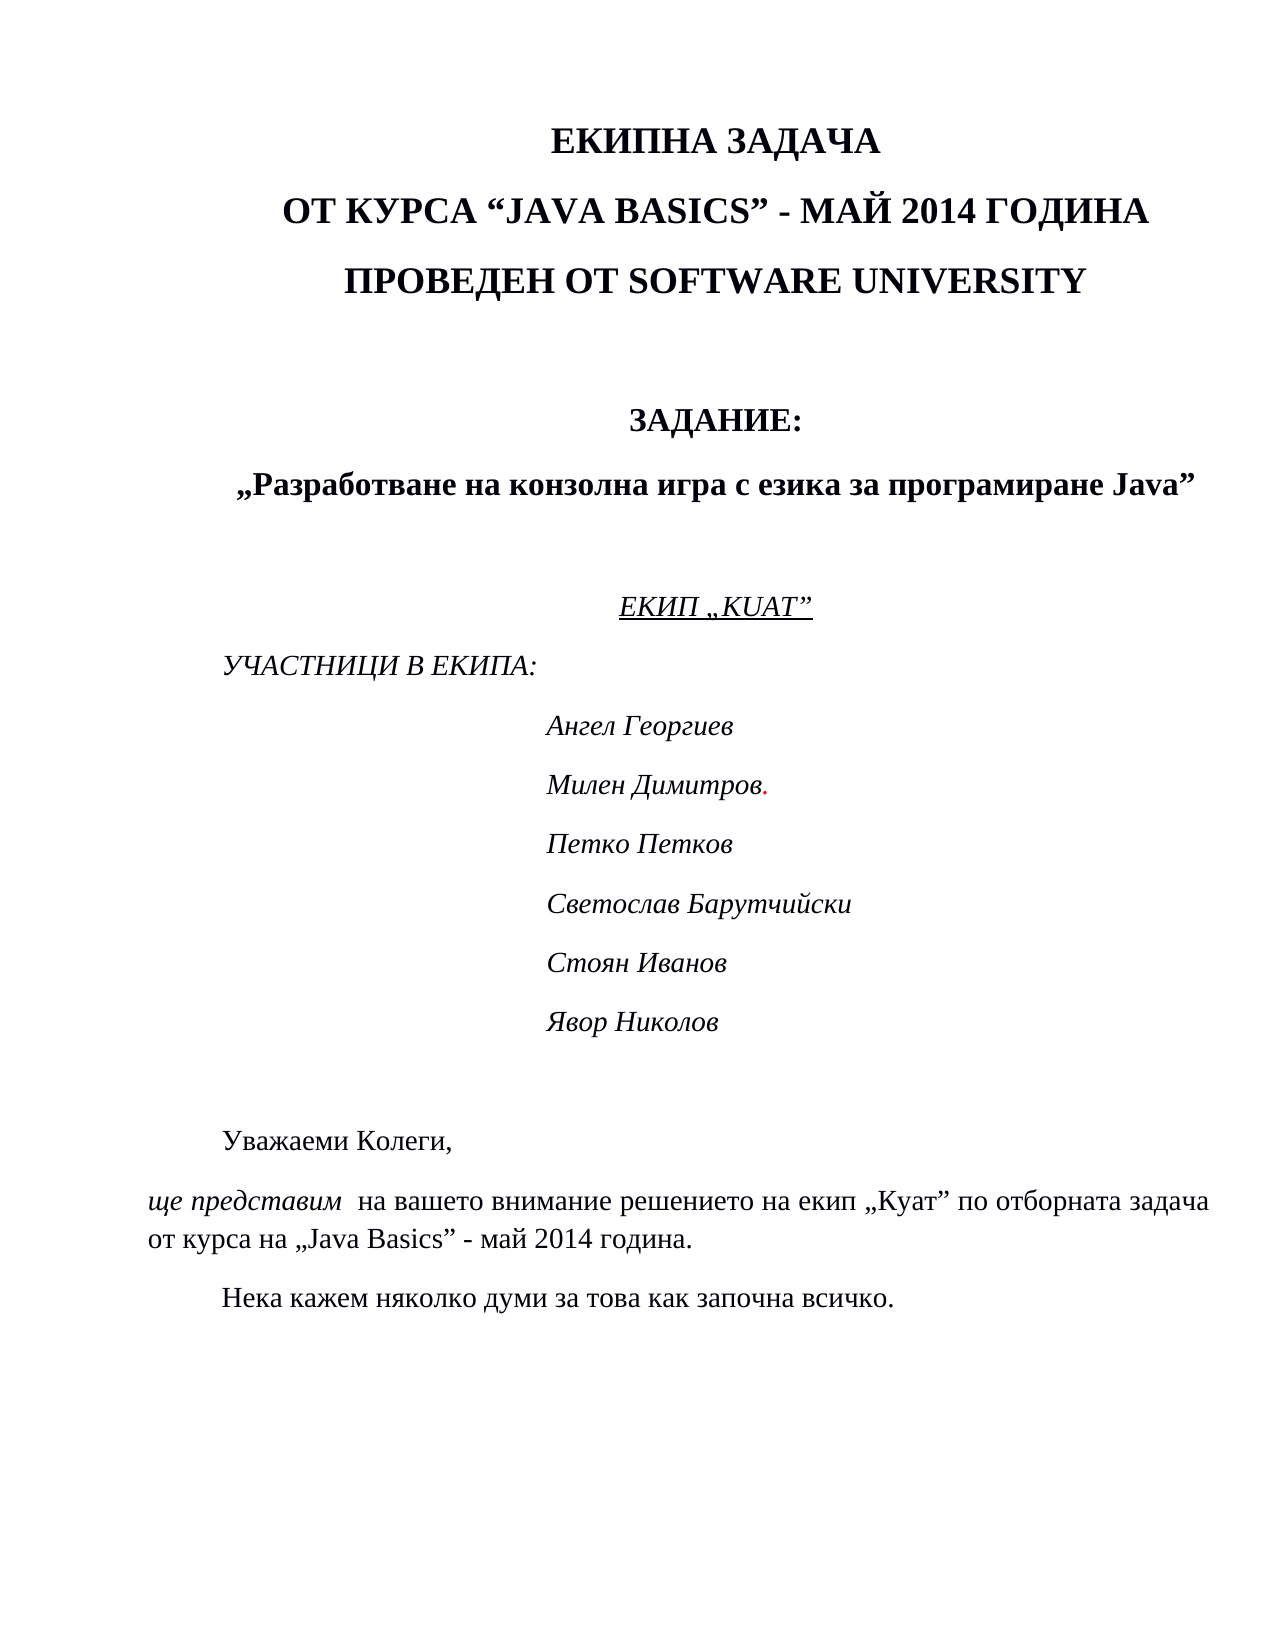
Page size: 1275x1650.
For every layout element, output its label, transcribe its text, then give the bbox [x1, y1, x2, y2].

text Милен Димитров. [148, 767, 1210, 801]
subtitle ЗАДАНИЕ: [148, 400, 1210, 438]
text Ангел Георгиев [148, 708, 1210, 741]
text Стоян Иванов [148, 945, 1210, 979]
text ще представим на вашето внимание решението на екип „Куат” по отборната задача от курса на „Java Basics” - май 2014 година. [148, 1183, 1210, 1255]
subtitle ЕКИПНА ЗАДАЧА [148, 118, 1210, 161]
subtitle OT КУРСА “JAVA BASICS” - МАЙ 2014 ГОДИНА [148, 188, 1210, 232]
text Уважаеми Колеги, [148, 1123, 1210, 1157]
subtitle ПРОВЕДЕН ОТ SOFTWARE UNIVERSITY [148, 259, 1210, 302]
text Петко Петков [148, 826, 1210, 860]
text Светослав Барутчийски [148, 886, 1210, 919]
text Нека кажем няколко думи за това как започна всичко. [148, 1281, 1210, 1314]
text Явор Николов [148, 1004, 1210, 1038]
text ЕКИП „KUAT” [148, 589, 1210, 622]
subtitle „Разработване на конзолна игра с езика за програмиране Java” [148, 465, 1210, 503]
text УЧАСТНИЦИ В ЕКИПА: [148, 648, 1210, 682]
